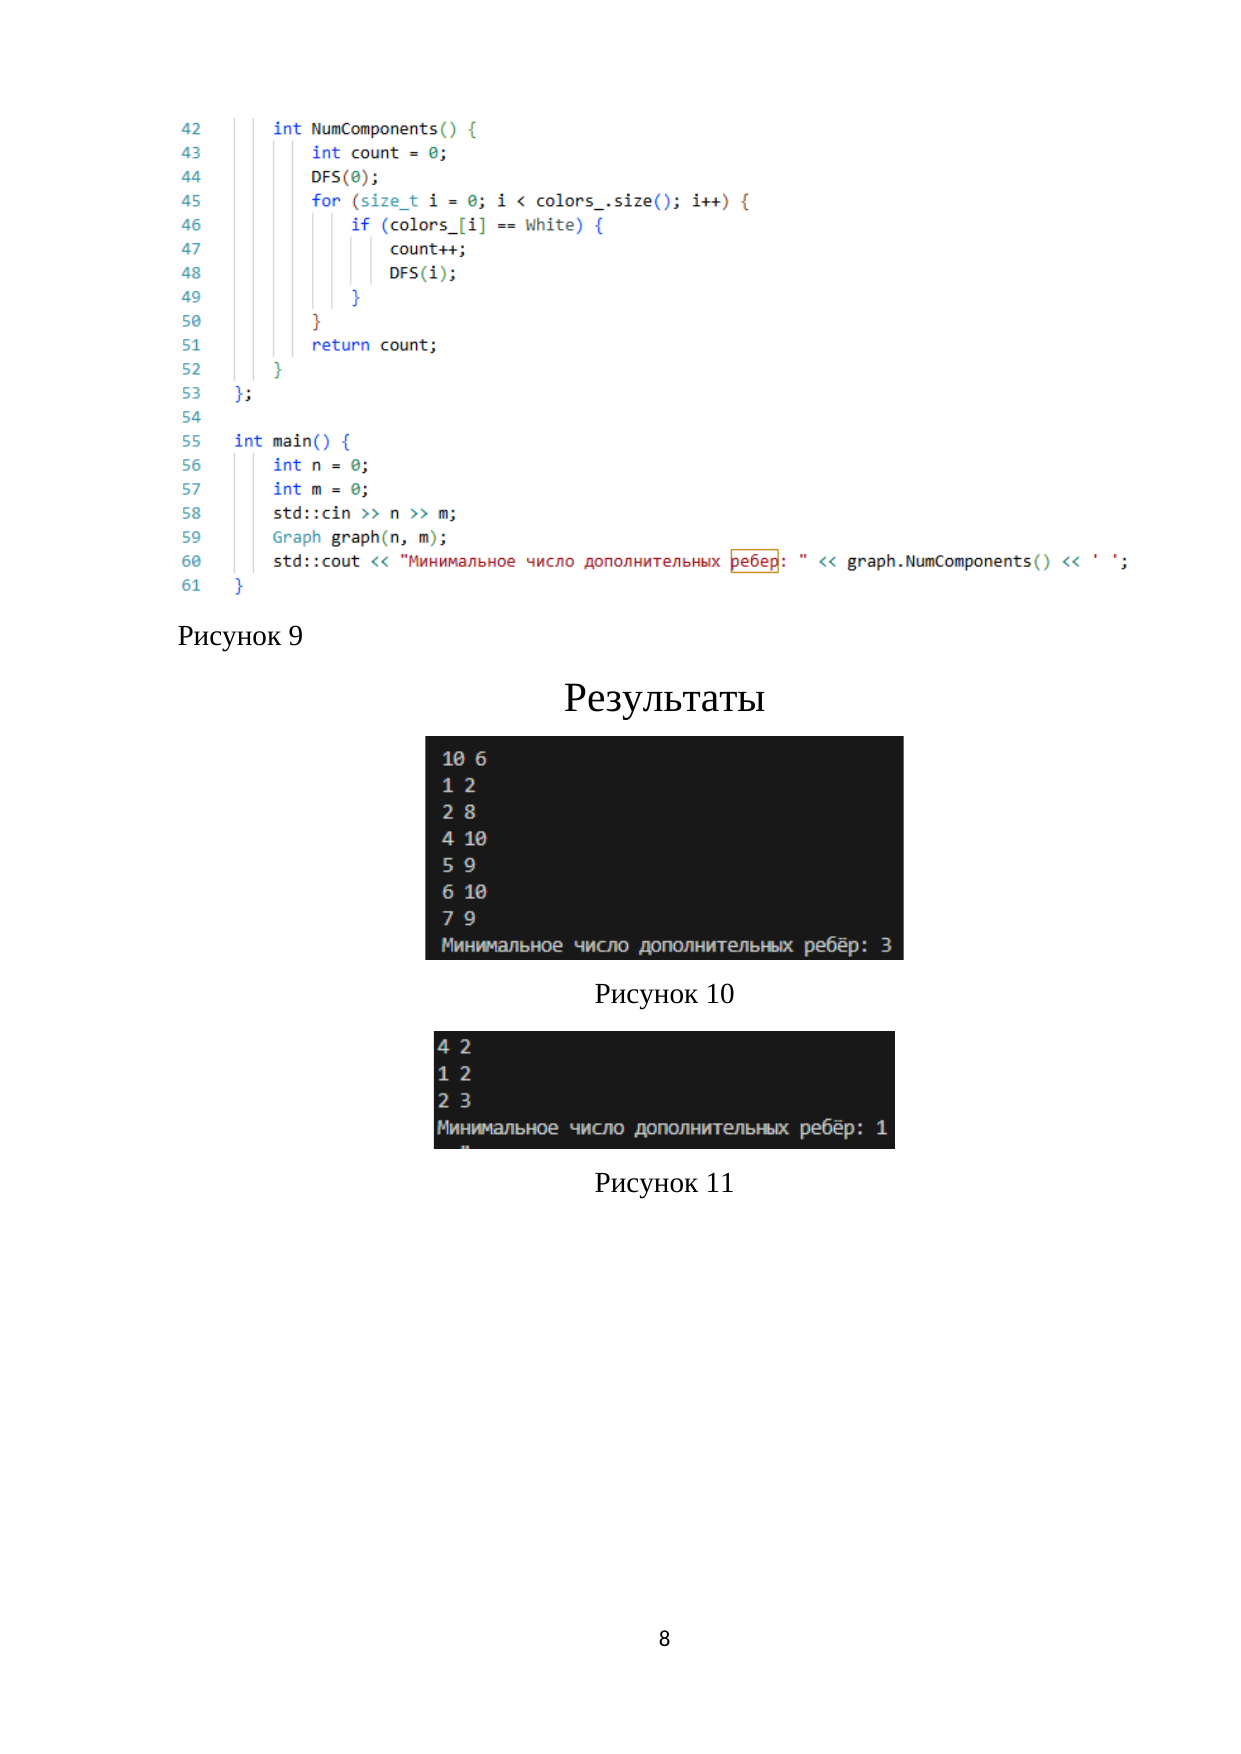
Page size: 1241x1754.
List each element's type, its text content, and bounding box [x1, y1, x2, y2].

picture [177, 118, 1152, 601]
picture [425, 736, 904, 960]
picture [433, 1031, 895, 1149]
text Результаты [177, 672, 1152, 720]
